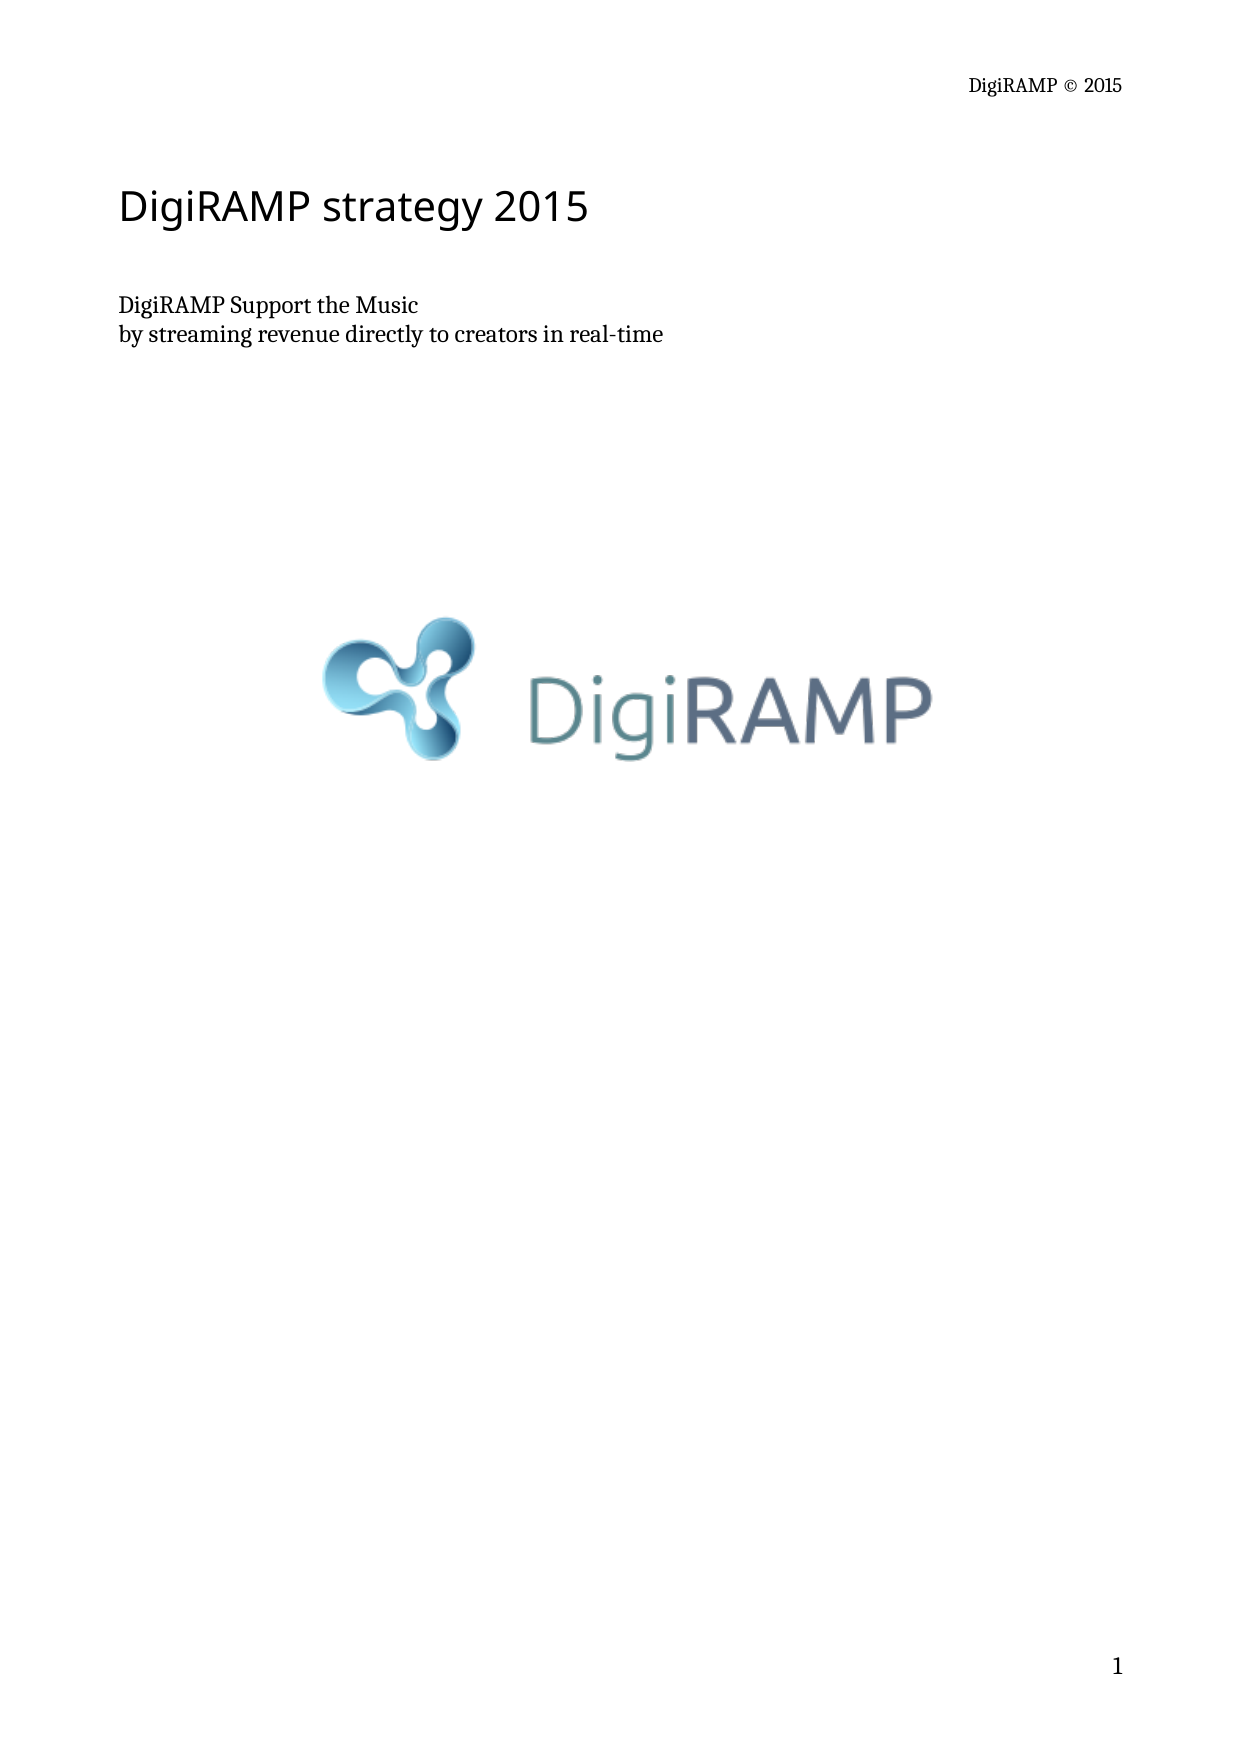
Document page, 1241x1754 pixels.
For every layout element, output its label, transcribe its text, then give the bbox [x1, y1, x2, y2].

text by streaming revenue directly to creators in real-time [118, 319, 1122, 348]
text DigiRAMP strategy 2015 [118, 177, 1122, 234]
text DigiRAMP Support the Music [118, 291, 1122, 319]
